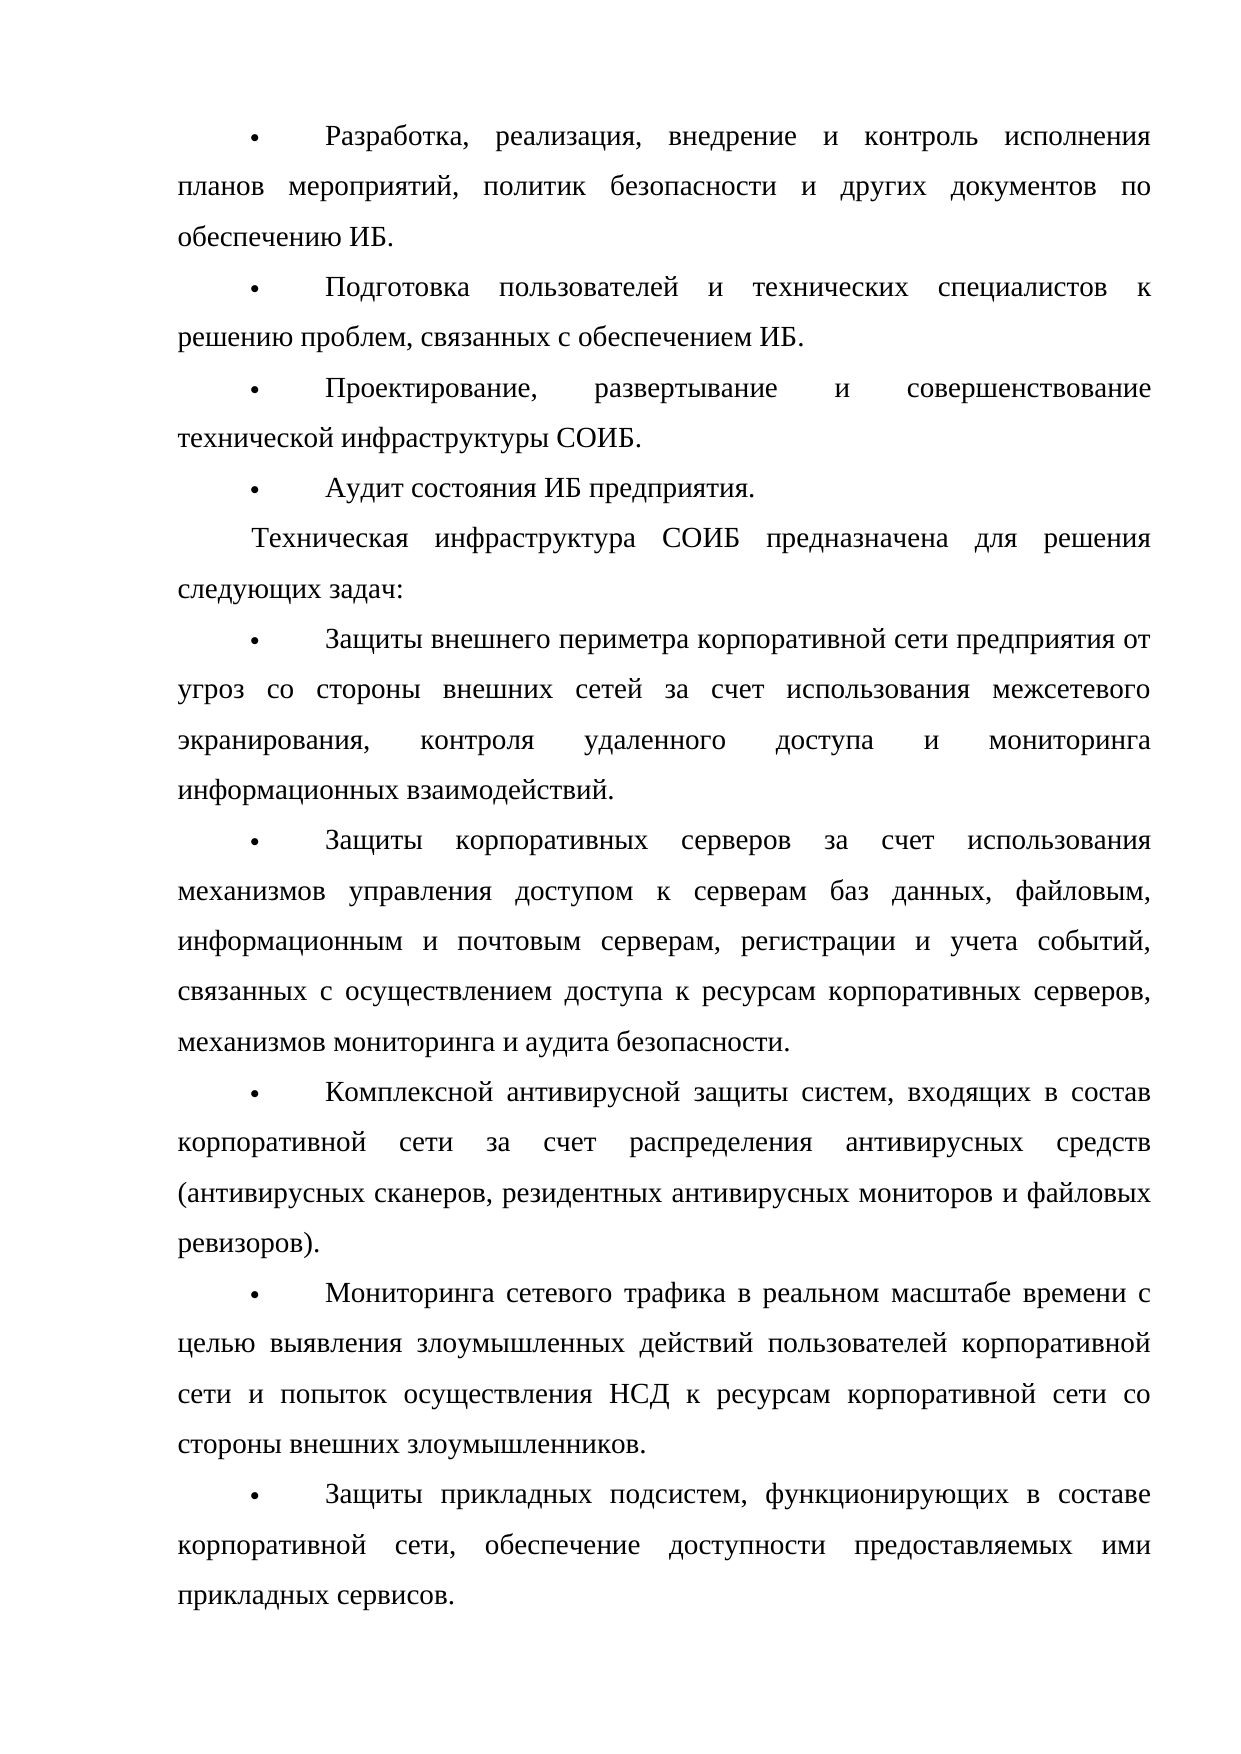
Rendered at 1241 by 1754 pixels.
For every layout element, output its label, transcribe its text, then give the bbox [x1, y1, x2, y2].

list Защиты прикладных подсистем, функционирующих в составе корпоративной сети, обеспечение доступности предоставляемых ими прикладных сервисов. [177, 1477, 1152, 1611]
list Подготовка пользователей и технических специалистов к решению проблем, связанных с обеспечением ИБ. [177, 269, 1152, 353]
list Проектирование, развертывание и совершенствование технической инфраструктуры СОИБ. [177, 370, 1152, 453]
list Защиты корпоративных серверов за счет использования механизмов управления доступом к серверам баз данных, файловым, информационным и почтовым серверам, регистрации и учета событий, связанных с осуществлением доступа к ресурсам корпоративных серверов, механизмов мониторинга и аудита безопасности. [177, 822, 1152, 1057]
list Комплексной антивирусной защиты систем, входящих в состав корпоративной сети за счет распределения антивирусных средств (антивирусных сканеров, резидентных антивирусных мониторов и файловых ревизоров). [177, 1074, 1152, 1258]
text Техническая инфраструктура СОИБ предназначена для решения следующих задач: [177, 521, 1152, 604]
list Разработка, реализация, внедрение и контроль исполнения планов мероприятий, политик безопасности и других документов по обеспечению ИБ. [177, 118, 1152, 252]
list Мониторинга сетевого трафика в реальном масштабе времени с целью выявления злоумышленных действий пользователей корпоративной сети и попыток осуществления НСД к ресурсам корпоративной сети со стороны внешних злоумышленников. [177, 1275, 1152, 1460]
list Аудит состояния ИБ предприятия. [177, 470, 1152, 504]
list Защиты внешнего периметра корпоративной сети предприятия от угроз со стороны внешних сетей за счет использования межсетевого экранирования, контроля удаленного доступа и мониторинга информационных взаимодействий. [177, 621, 1152, 806]
